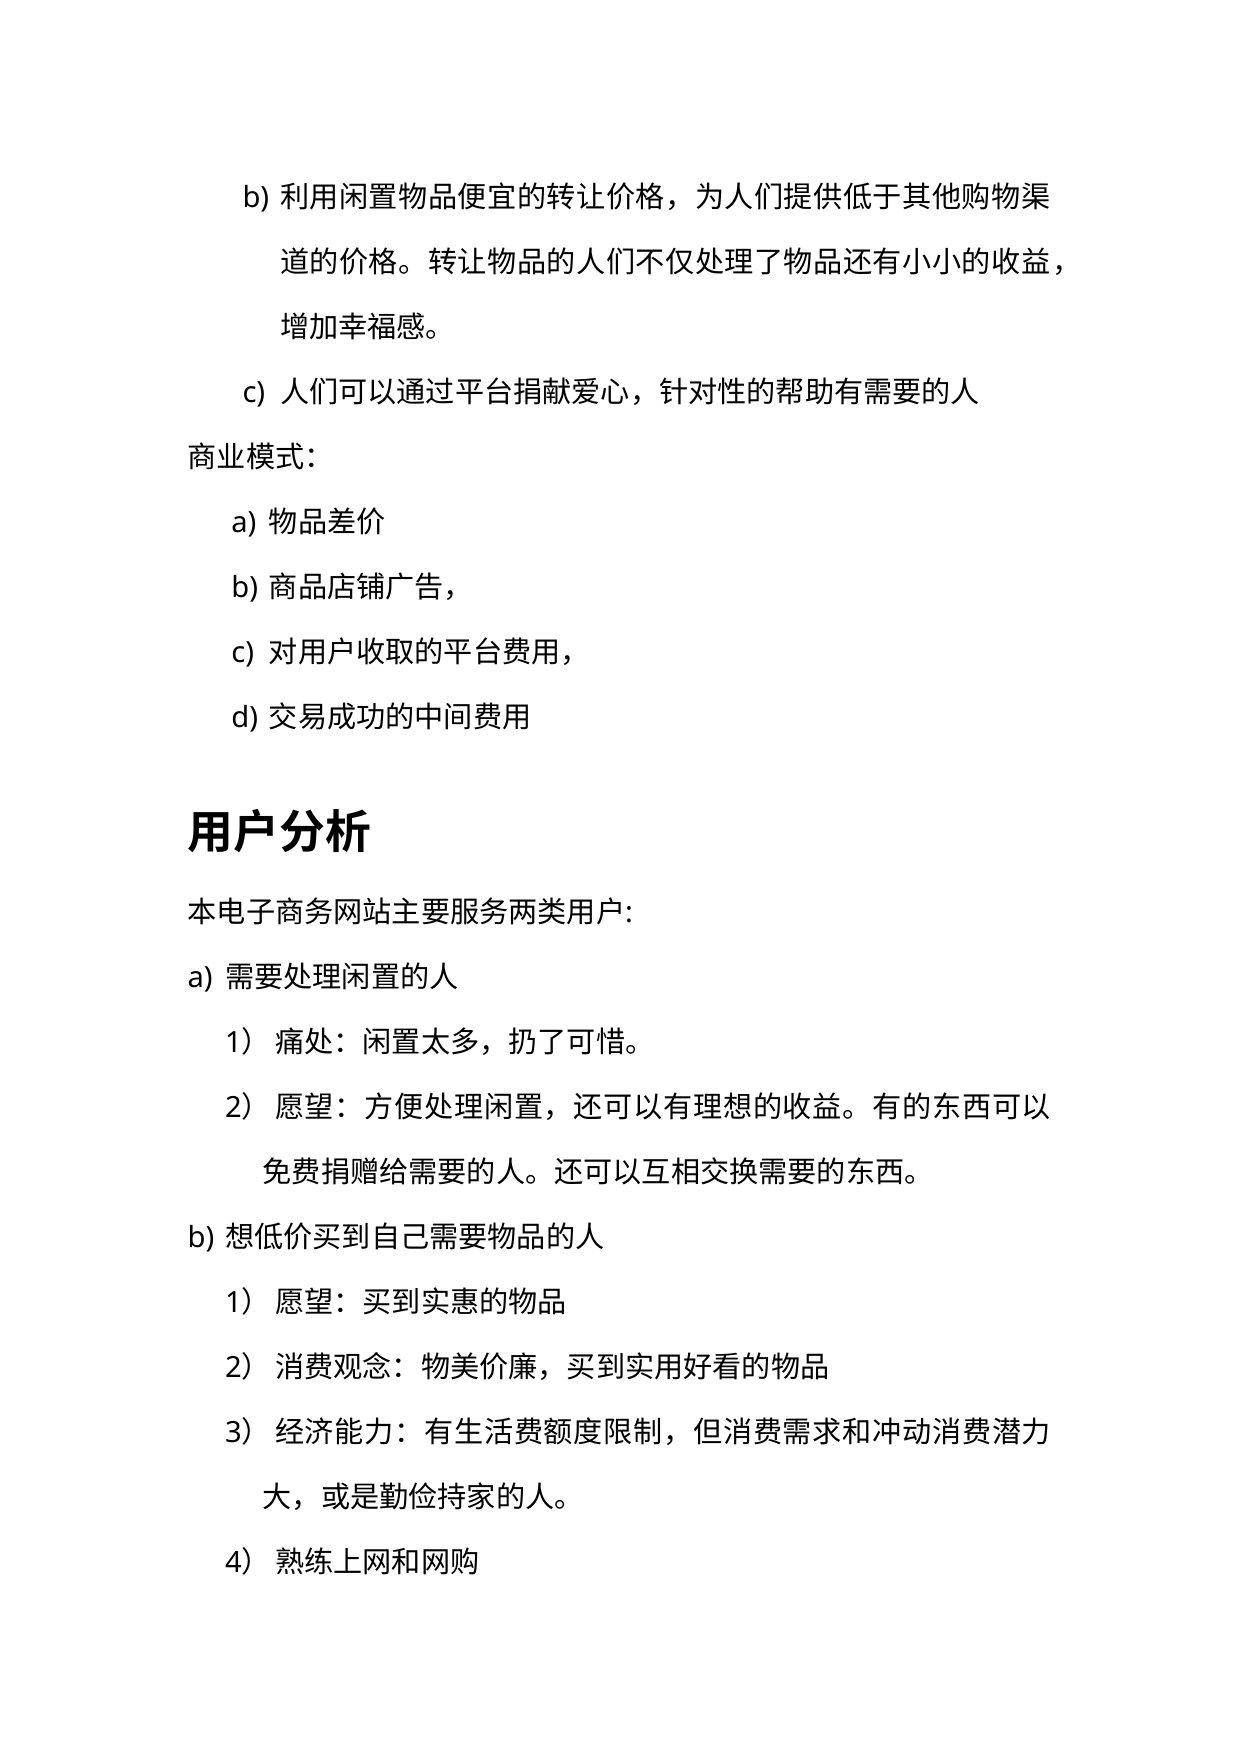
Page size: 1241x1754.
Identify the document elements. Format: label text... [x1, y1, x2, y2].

list 熟练上网和网购 [225, 1527, 1053, 1592]
list 物品差价 [231, 487, 1053, 552]
list 需要处理闲置的人 [187, 942, 1053, 1007]
list 痛处：闲置太多，扔了可惜。 [225, 1007, 1053, 1072]
list 愿望：买到实惠的物品 [225, 1267, 1053, 1332]
list 愿望：方便处理闲置，还可以有理想的收益。有的东西可以免费捐赠给需要的人。还可以互相交换需要的东西。 [225, 1072, 1053, 1202]
list 人们可以通过平台捐献爱心，针对性的帮助有需要的人 [242, 357, 1053, 422]
list 对用户收取的平台费用， [231, 617, 1053, 682]
text 商业模式： [187, 422, 1053, 487]
list 想低价买到自己需要物品的人 [187, 1202, 1053, 1267]
list 利用闲置物品便宜的转让价格，为人们提供低于其他购物渠道的价格。转让物品的人们不仅处理了物品还有小小的收益，增加幸福感。 [242, 162, 1053, 357]
text 用户分析 [187, 779, 1053, 877]
list 交易成功的中间费用 [231, 682, 1053, 747]
text 本电子商务网站主要服务两类用户: [187, 877, 1053, 942]
list 消费观念：物美价廉，买到实用好看的物品 [225, 1332, 1053, 1397]
list 经济能力：有生活费额度限制，但消费需求和冲动消费潜力大，或是勤俭持家的人。 [225, 1397, 1053, 1527]
list 商品店铺广告， [231, 552, 1053, 617]
